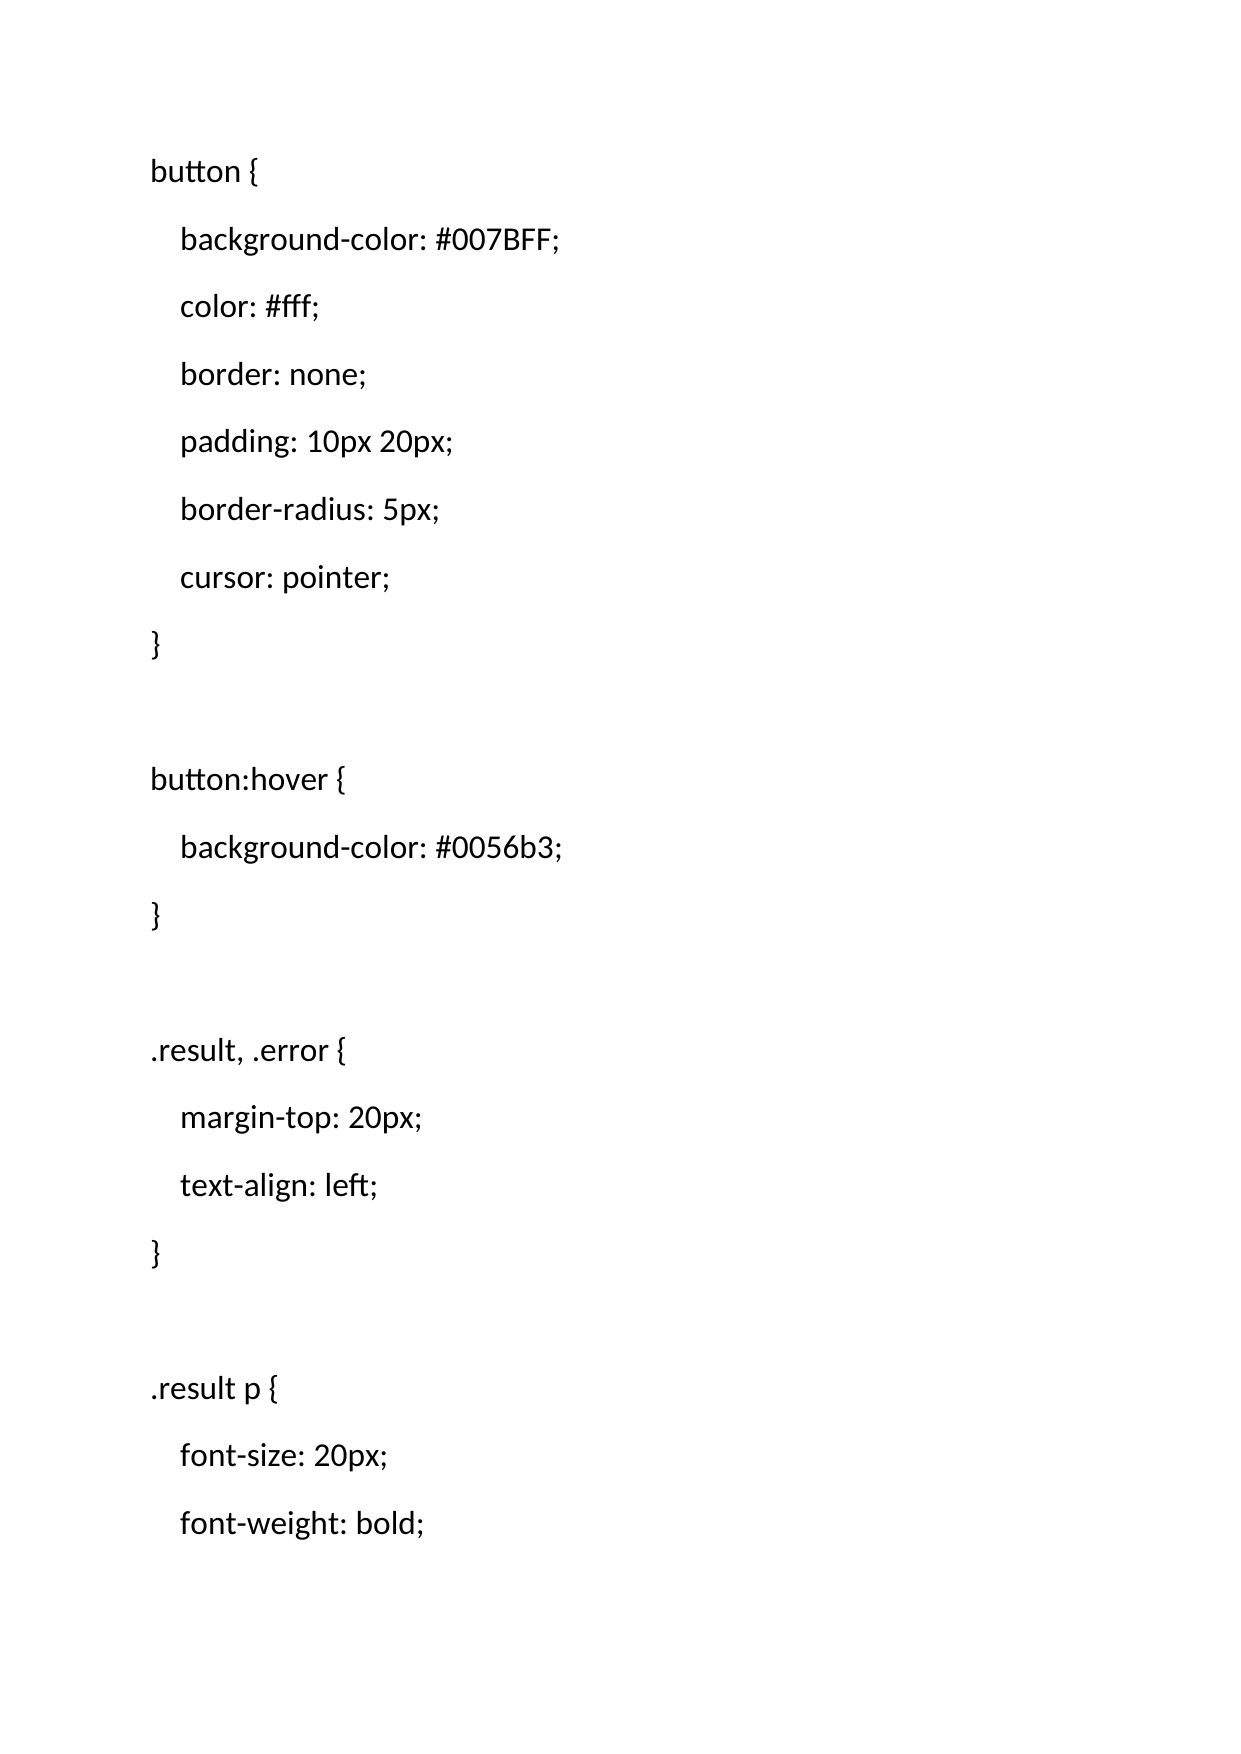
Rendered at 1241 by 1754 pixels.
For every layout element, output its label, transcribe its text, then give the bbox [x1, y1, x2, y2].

text .result, .error { [150, 1029, 1090, 1069]
text cursor: pointer; [150, 556, 1090, 596]
text background-color: #007BFF; [150, 218, 1090, 258]
text color: #fff; [150, 285, 1090, 326]
text background-color: #0056b3; [150, 826, 1090, 867]
text padding: 10px 20px; [150, 420, 1090, 461]
text font-weight: bold; [150, 1502, 1090, 1543]
text } [150, 894, 1090, 934]
text } [150, 623, 1090, 664]
text button:hover { [150, 758, 1090, 799]
text border-radius: 5px; [150, 488, 1090, 529]
text margin-top: 20px; [150, 1096, 1090, 1137]
text .result p { [150, 1367, 1090, 1408]
text border: none; [150, 353, 1090, 393]
text font-size: 20px; [150, 1434, 1090, 1475]
text } [150, 1232, 1090, 1272]
text button { [150, 150, 1090, 191]
text text-align: left; [150, 1164, 1090, 1205]
